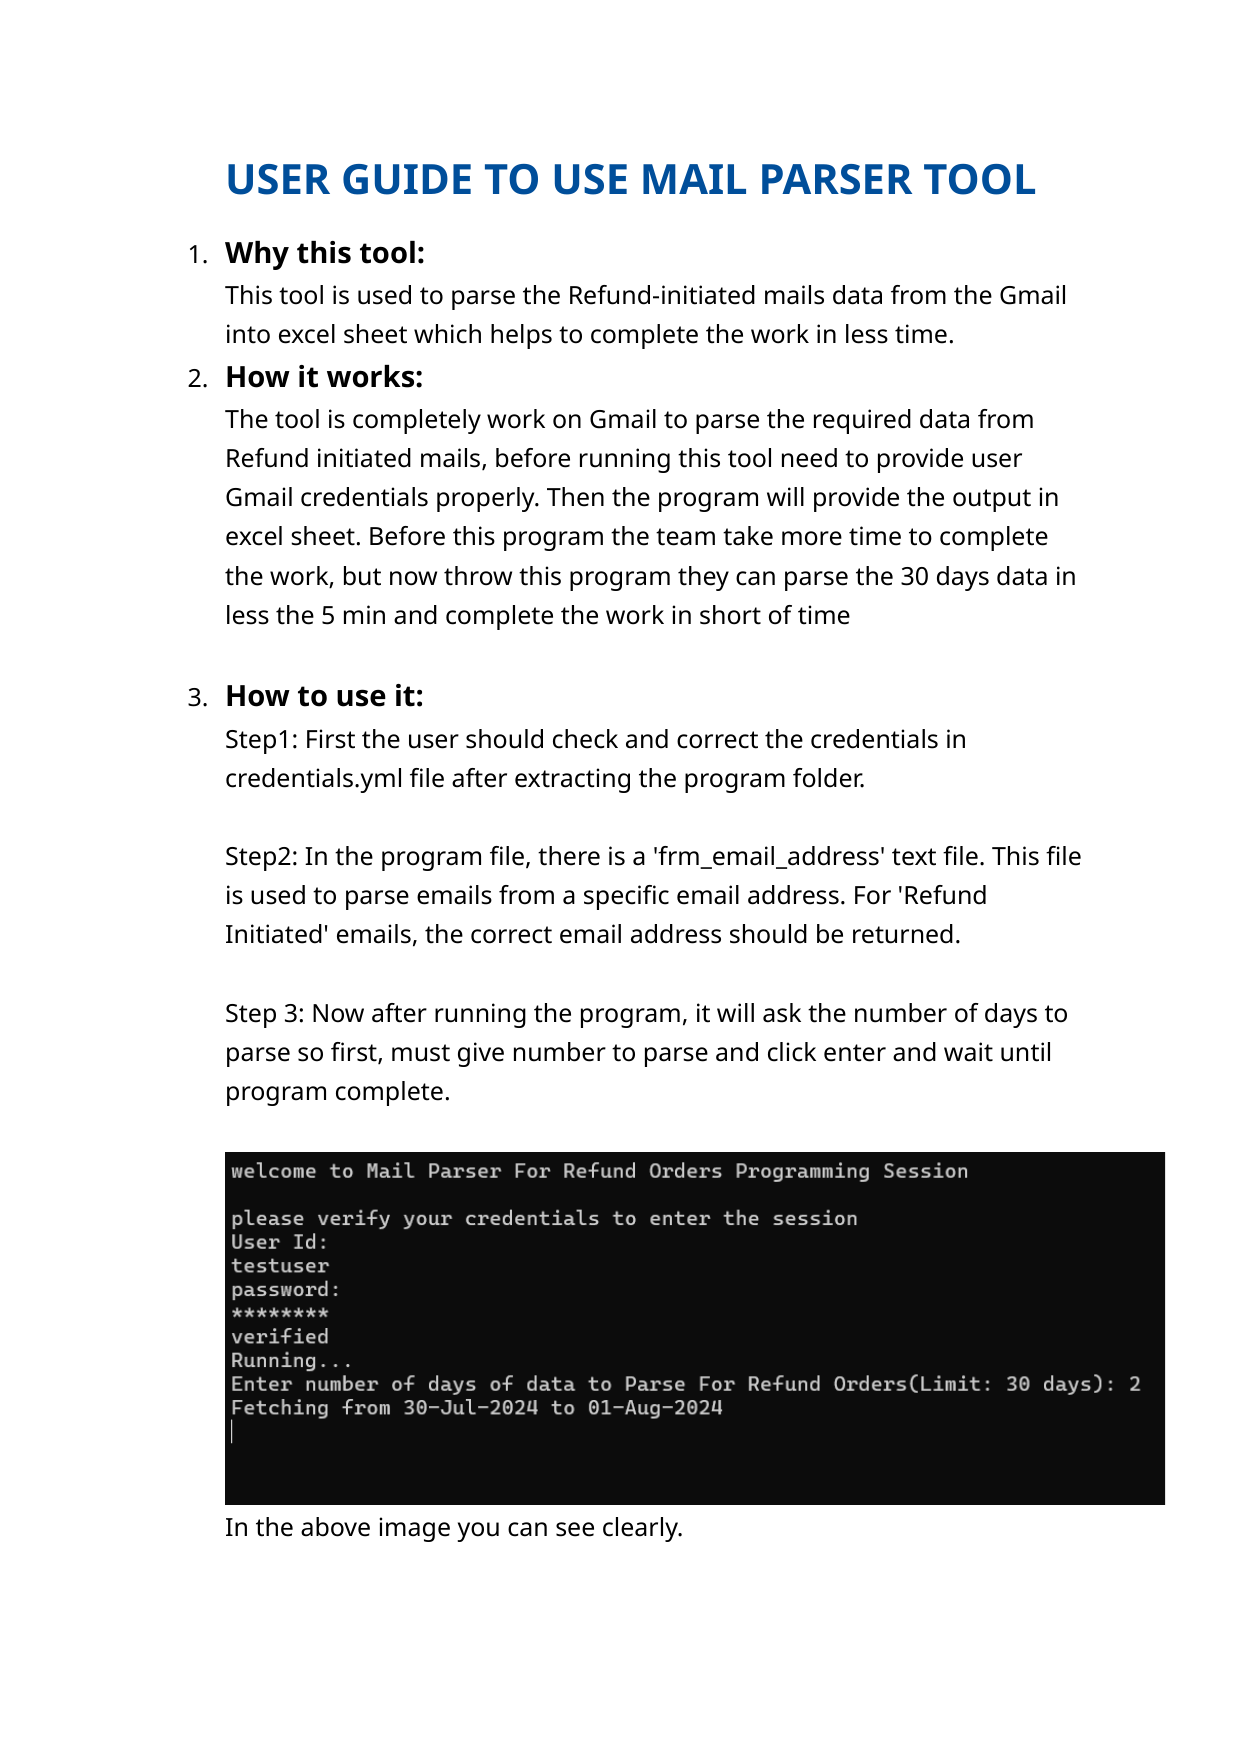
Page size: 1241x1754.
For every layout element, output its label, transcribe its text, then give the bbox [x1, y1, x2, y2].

list Why this tool: [187, 232, 1090, 272]
text USER GUIDE TO USE MAIL PARSER TOOL [225, 150, 1090, 207]
picture [225, 1152, 1166, 1505]
list Step1: First the user should check and correct the credentials in credentials.yml file after extracting the program folder. [225, 721, 1090, 794]
list This tool is used to parse the Refund-initiated mails data from the Gmail into excel sheet which helps to complete the work in less time. [225, 277, 1090, 351]
list In the above image you can see clearly. [225, 1509, 1090, 1543]
list Step 3: Now after running the program, it will ask the number of days to parse so first, must give number to parse and click enter and wait until program complete. [225, 995, 1090, 1108]
list The tool is completely work on Gmail to parse the required data from Refund initiated mails, before running this tool need to provide user Gmail credentials properly. Then the program will provide the output in excel sheet. Before this program the team take more time to complete the work, but now throw this program they can parse the 30 days data in less the 5 min and complete the work in short of time [225, 401, 1090, 631]
list How it works: [187, 356, 1090, 396]
list Step2: In the program file, there is a 'frm_email_address' text file. This file is used to parse emails from a specific email address. For 'Refund Initiated' emails, the correct email address should be returned. [225, 839, 1090, 951]
list How to use it: [187, 676, 1090, 715]
